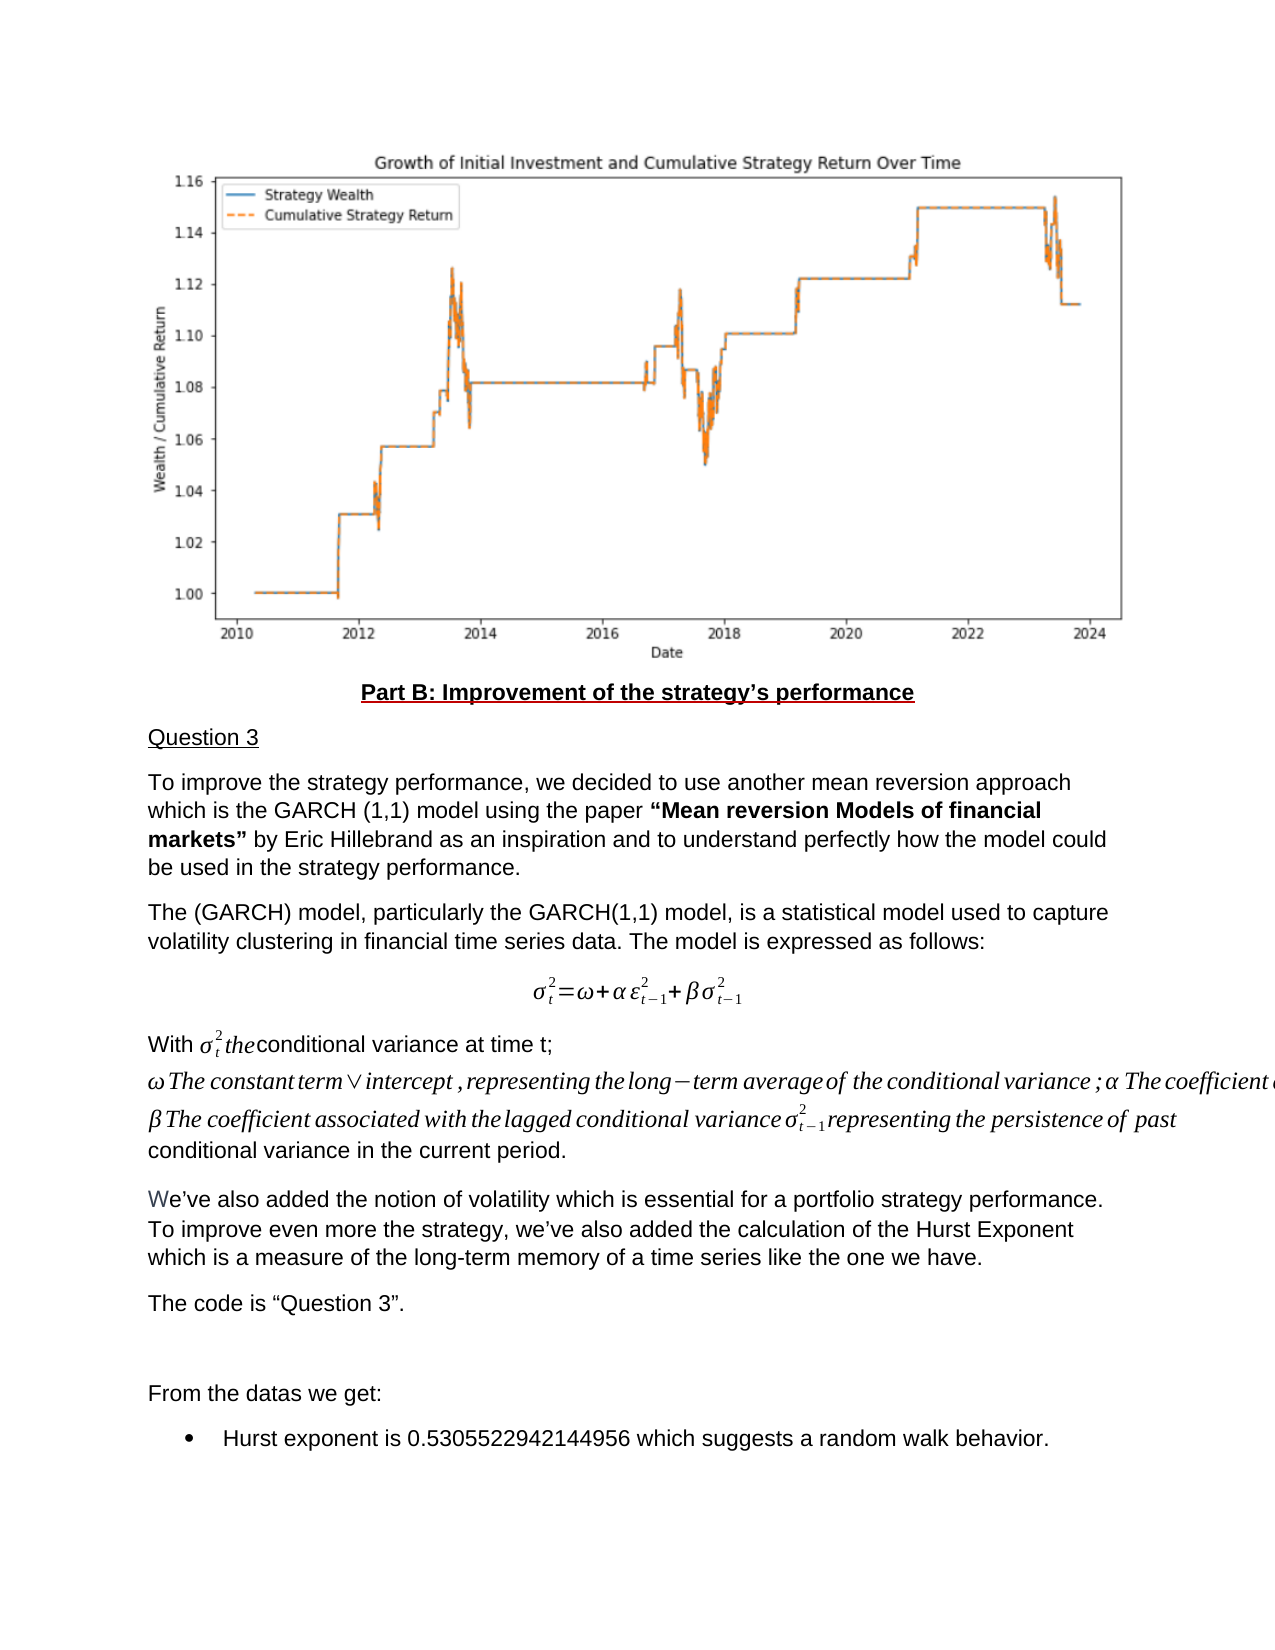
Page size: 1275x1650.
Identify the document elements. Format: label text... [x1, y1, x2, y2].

text From the datas we get: [148, 1380, 1127, 1406]
text We’ve also added the notion of volatility which is essential for a portfolio strategy performance. To improve even more the strategy, we’ve also added the calculation of the Hurst Exponent which is a measure of the long-term memory of a time series like the one we have. [148, 1183, 1127, 1271]
text With conditional variance at time t; conditional variance in the current period. [148, 1027, 1127, 1164]
picture [147, 147, 1128, 660]
text The (GARCH) model, particularly the GARCH(1,1) model, is a statistical model used to capture volatility clustering in financial time series data. The model is expressed as follows: [148, 899, 1127, 954]
text To improve the strategy performance, we decided to use another mean reversion approach which is the GARCH (1,1) model using the paper “Mean reversion Models of financial markets” by Eric Hillebrand as an inspiration and to understand perfectly how the model could be used in the strategy performance. [148, 769, 1127, 881]
list Hurst exponent is 0.5305522942144956 which suggests a random walk behavior. [185, 1425, 1127, 1451]
text Question 3 [148, 724, 1127, 750]
text The code is “Question 3”. [148, 1289, 1127, 1316]
text Part B: Improvement of the strategy’s performance [148, 679, 1127, 705]
